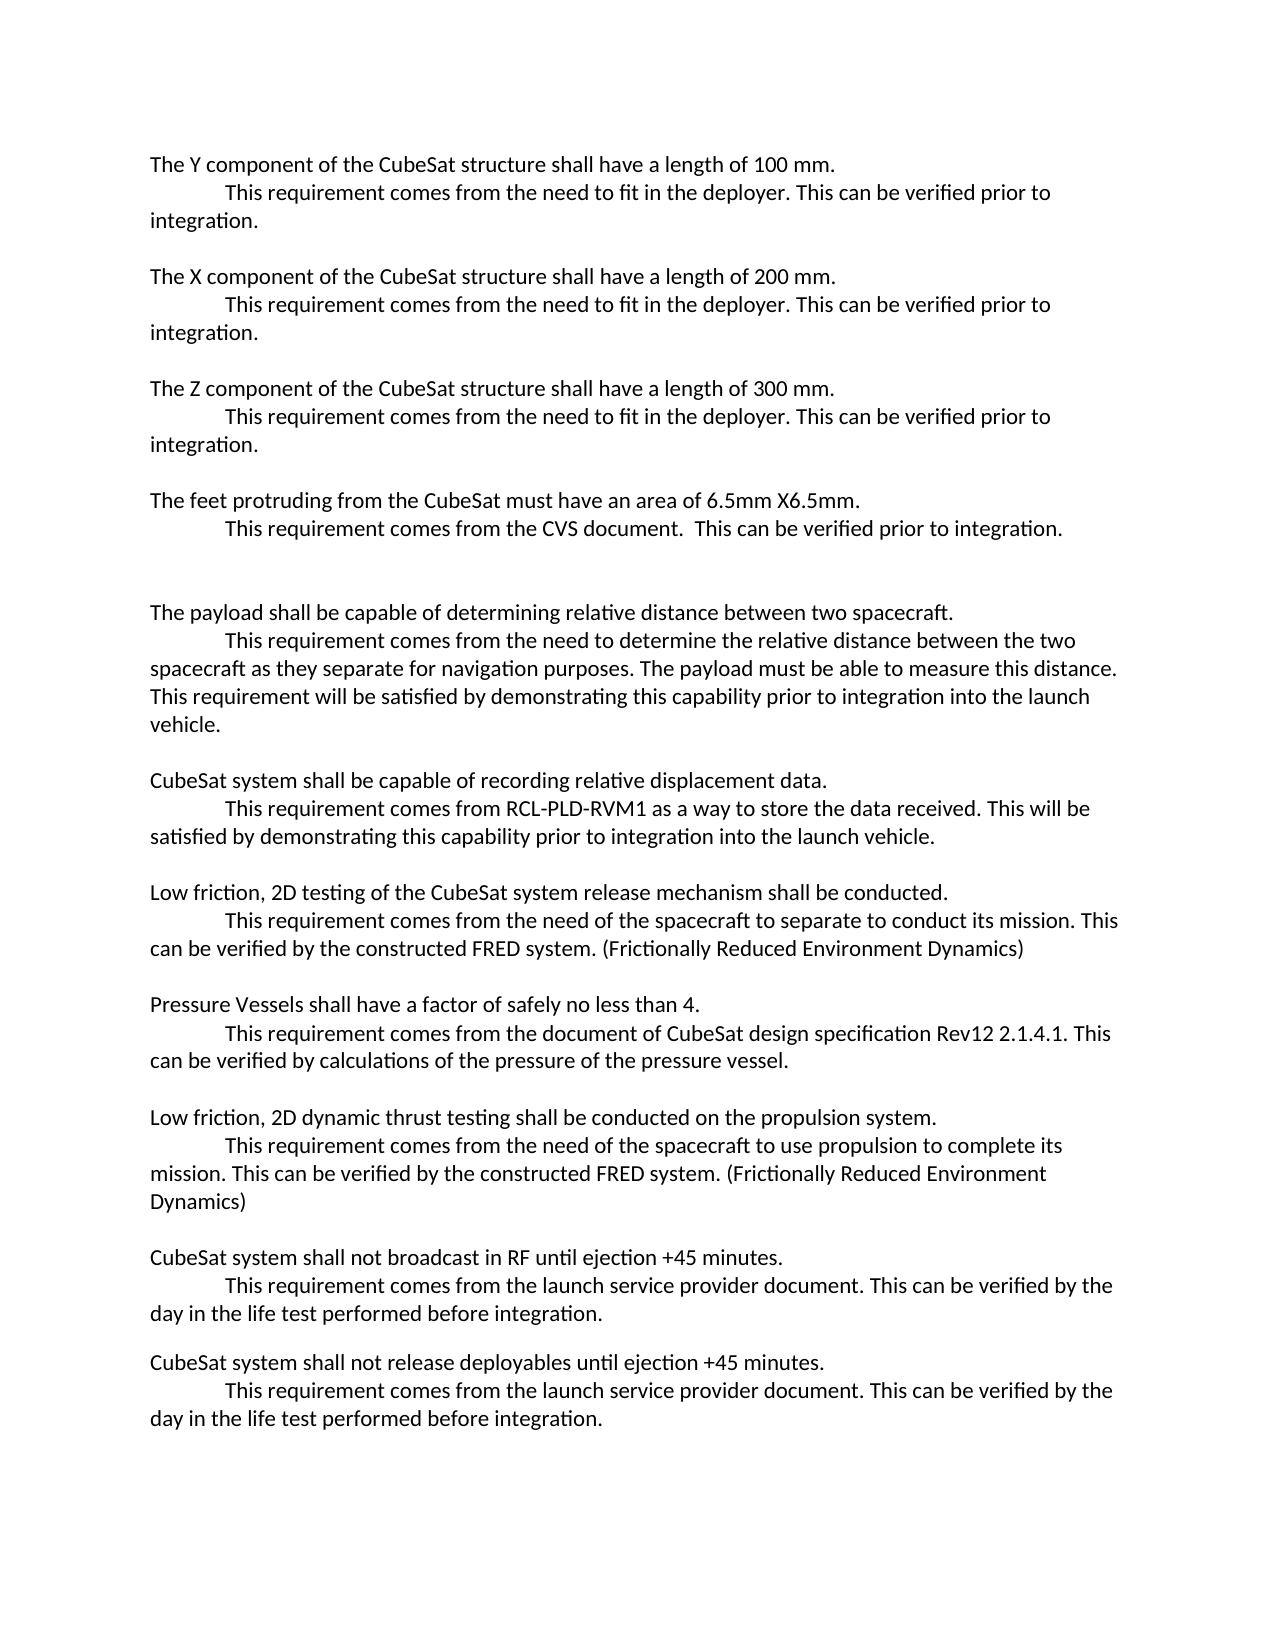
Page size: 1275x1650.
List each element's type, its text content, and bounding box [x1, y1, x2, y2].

text This requirement comes from the launch service provider document. This can be verified by the day in the life test performed before integration. [150, 1271, 1125, 1327]
text This requirement comes from the need of the spacecraft to separate to conduct its mission. This can be verified by the constructed FRED system. (Frictionally Reduced Environment Dynamics) [150, 907, 1125, 963]
text This requirement comes from the launch service provider document. This can be verified by the day in the life test performed before integration. [150, 1376, 1125, 1432]
text The feet protruding from the CubeSat must have an area of 6.5mm X6.5mm. [150, 486, 1125, 514]
text The Y component of the CubeSat structure shall have a length of 100 mm. [150, 150, 1125, 178]
text This requirement comes from the need to determine the relative distance between the two spacecraft as they separate for navigation purposes. The payload must be able to measure this distance. This requirement will be satisfied by demonstrating this capability prior to integration into the launch vehicle. [150, 626, 1125, 738]
text Low friction, 2D testing of the CubeSat system release mechanism shall be conducted. [150, 878, 1125, 907]
text This requirement comes from RCL-PLD-RVM1 as a way to store the data received. This will be satisfied by demonstrating this capability prior to integration into the launch vehicle. [150, 794, 1125, 851]
text CubeSat system shall not broadcast in RF until ejection +45 minutes. [150, 1243, 1125, 1271]
text The X component of the CubeSat structure shall have a length of 200 mm. [150, 262, 1125, 290]
text This requirement comes from the need to fit in the deployer. This can be verified prior to integration. [150, 178, 1125, 234]
text This requirement comes from the document of CubeSat design specification Rev12 2.1.4.1. This can be verified by calculations of the pressure of the pressure vessel. [150, 1019, 1125, 1075]
text This requirement comes from the CVS document. This can be verified prior to integration. [150, 514, 1125, 542]
text This requirement comes from the need to fit in the deployer. This can be verified prior to integration. [150, 290, 1125, 346]
text The payload shall be capable of determining relative distance between two spacecraft. [150, 598, 1125, 626]
text The Z component of the CubeSat structure shall have a length of 300 mm. [150, 374, 1125, 402]
text Pressure Vessels shall have a factor of safely no less than 4. [150, 991, 1125, 1019]
text This requirement comes from the need of the spacecraft to use propulsion to complete its mission. This can be verified by the constructed FRED system. (Frictionally Reduced Environment Dynamics) [150, 1131, 1125, 1215]
text This requirement comes from the need to fit in the deployer. This can be verified prior to integration. [150, 402, 1125, 458]
text CubeSat system shall not release deployables until ejection +45 minutes. [150, 1348, 1125, 1376]
text Low friction, 2D dynamic thrust testing shall be conducted on the propulsion system. [150, 1103, 1125, 1131]
text CubeSat system shall be capable of recording relative displacement data. [150, 766, 1125, 794]
